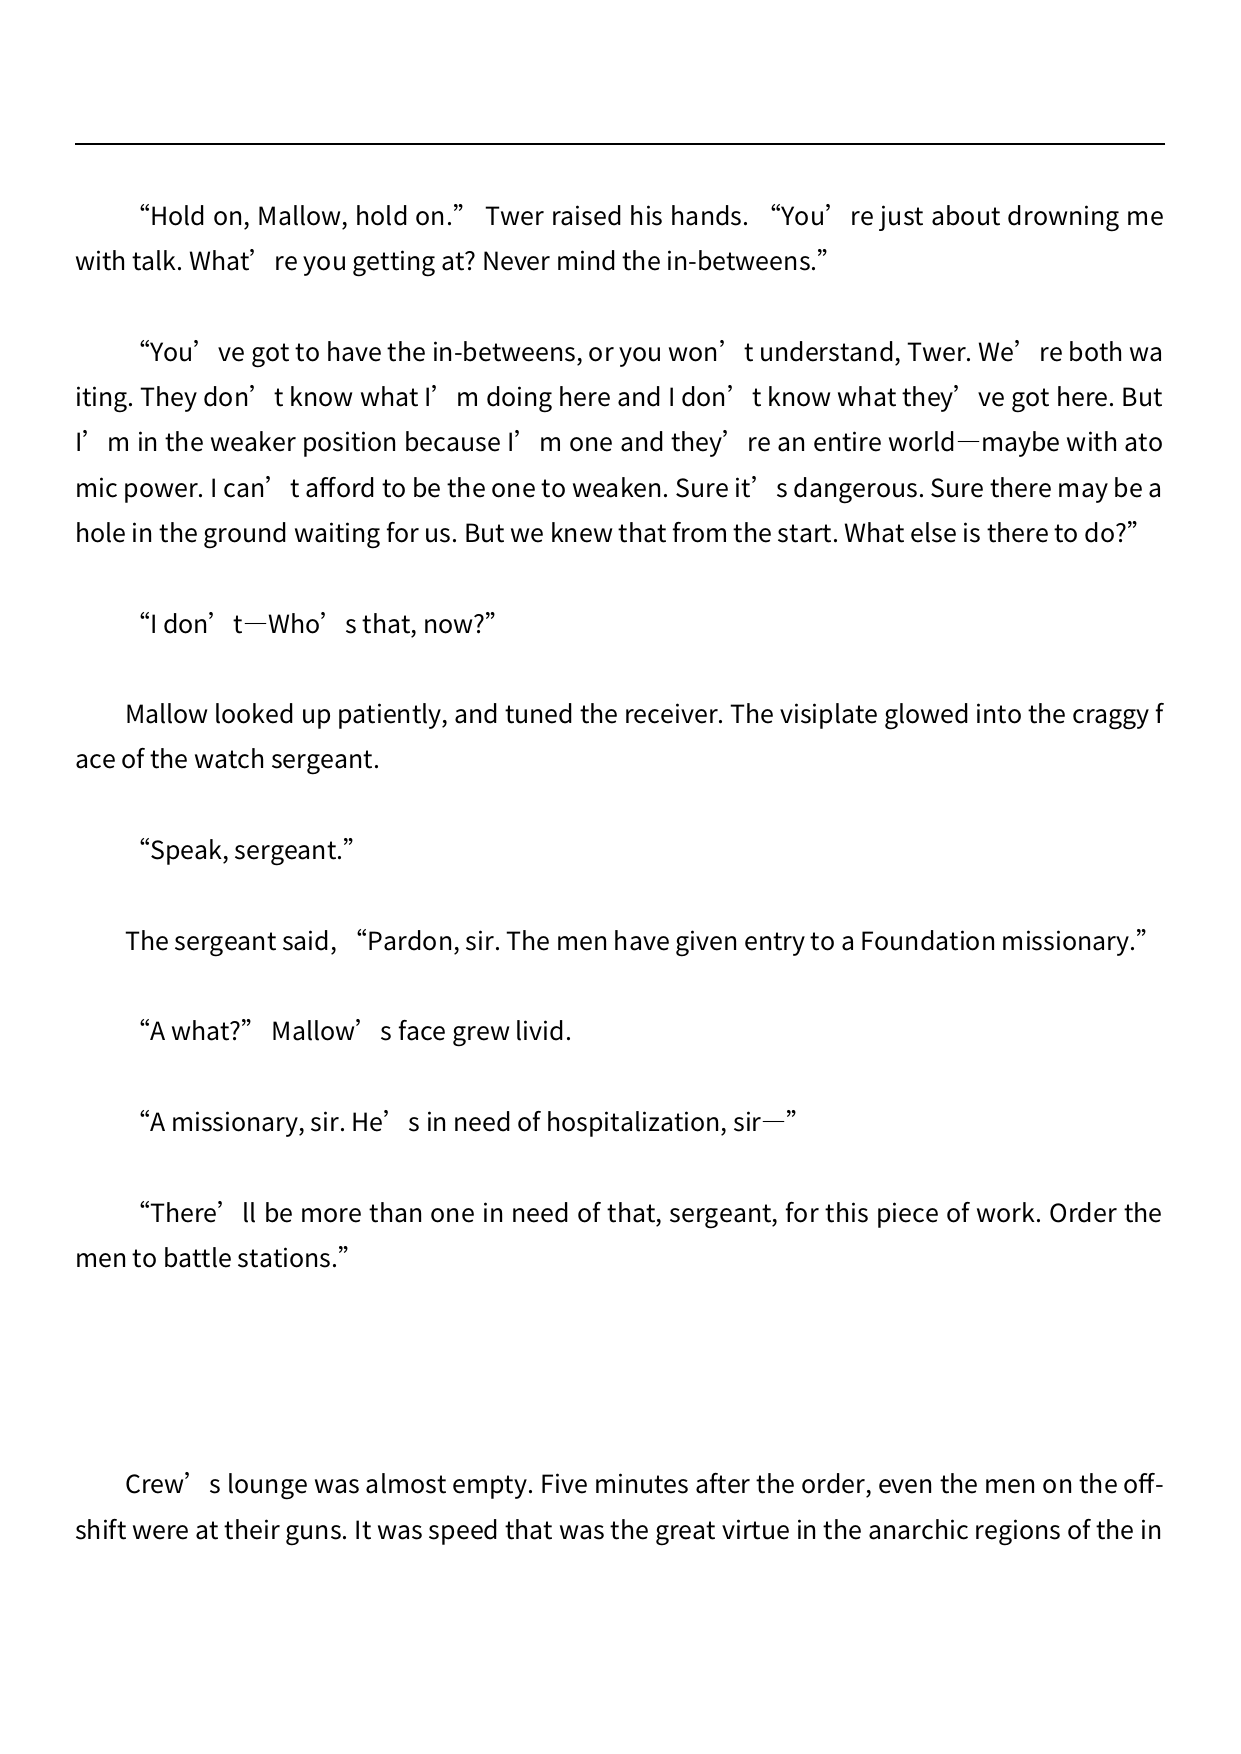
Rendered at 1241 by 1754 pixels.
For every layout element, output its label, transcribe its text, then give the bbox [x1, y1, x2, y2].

text Mallow looked up patiently, and tuned the receiver. The visiplate glowed into the craggy face of the watch sergeant. [75, 690, 1165, 781]
text “A what?” Mallow’s face grew livid. [75, 1007, 1165, 1053]
text “A missionary, sir. He’s in need of hospitalization, sir—” [75, 1098, 1165, 1143]
text The sergeant said, “Pardon, sir. The men have given entry to a Foundation missionary.” [75, 917, 1165, 962]
text “You’ve got to have the in-betweens, or you won’t understand, Twer. We’re both waiting. They don’t know what I’m doing here and I don’t know what they’ve got here. But I’m in the weaker position because I’m one and they’re an entire world—maybe with atomic power. I can’t afford to be the one to weaken. Sure it’s dangerous. Sure there may be a hole in the ground waiting for us. But we knew that from the start. What else is there to do?” [75, 328, 1165, 554]
text “Speak, sergeant.” [75, 826, 1165, 871]
text “I don’t—Who’s that, now?” [75, 599, 1165, 645]
text “There’ll be more than one in need of that, sergeant, for this piece of work. Order the men to battle stations.” [75, 1189, 1165, 1279]
text “Hold on, Mallow, hold on.” Twer raised his hands. “You’re just about drowning me with talk. What’re you getting at? Never mind the in-betweens.” [75, 192, 1165, 282]
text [75, 1461, 1165, 1551]
